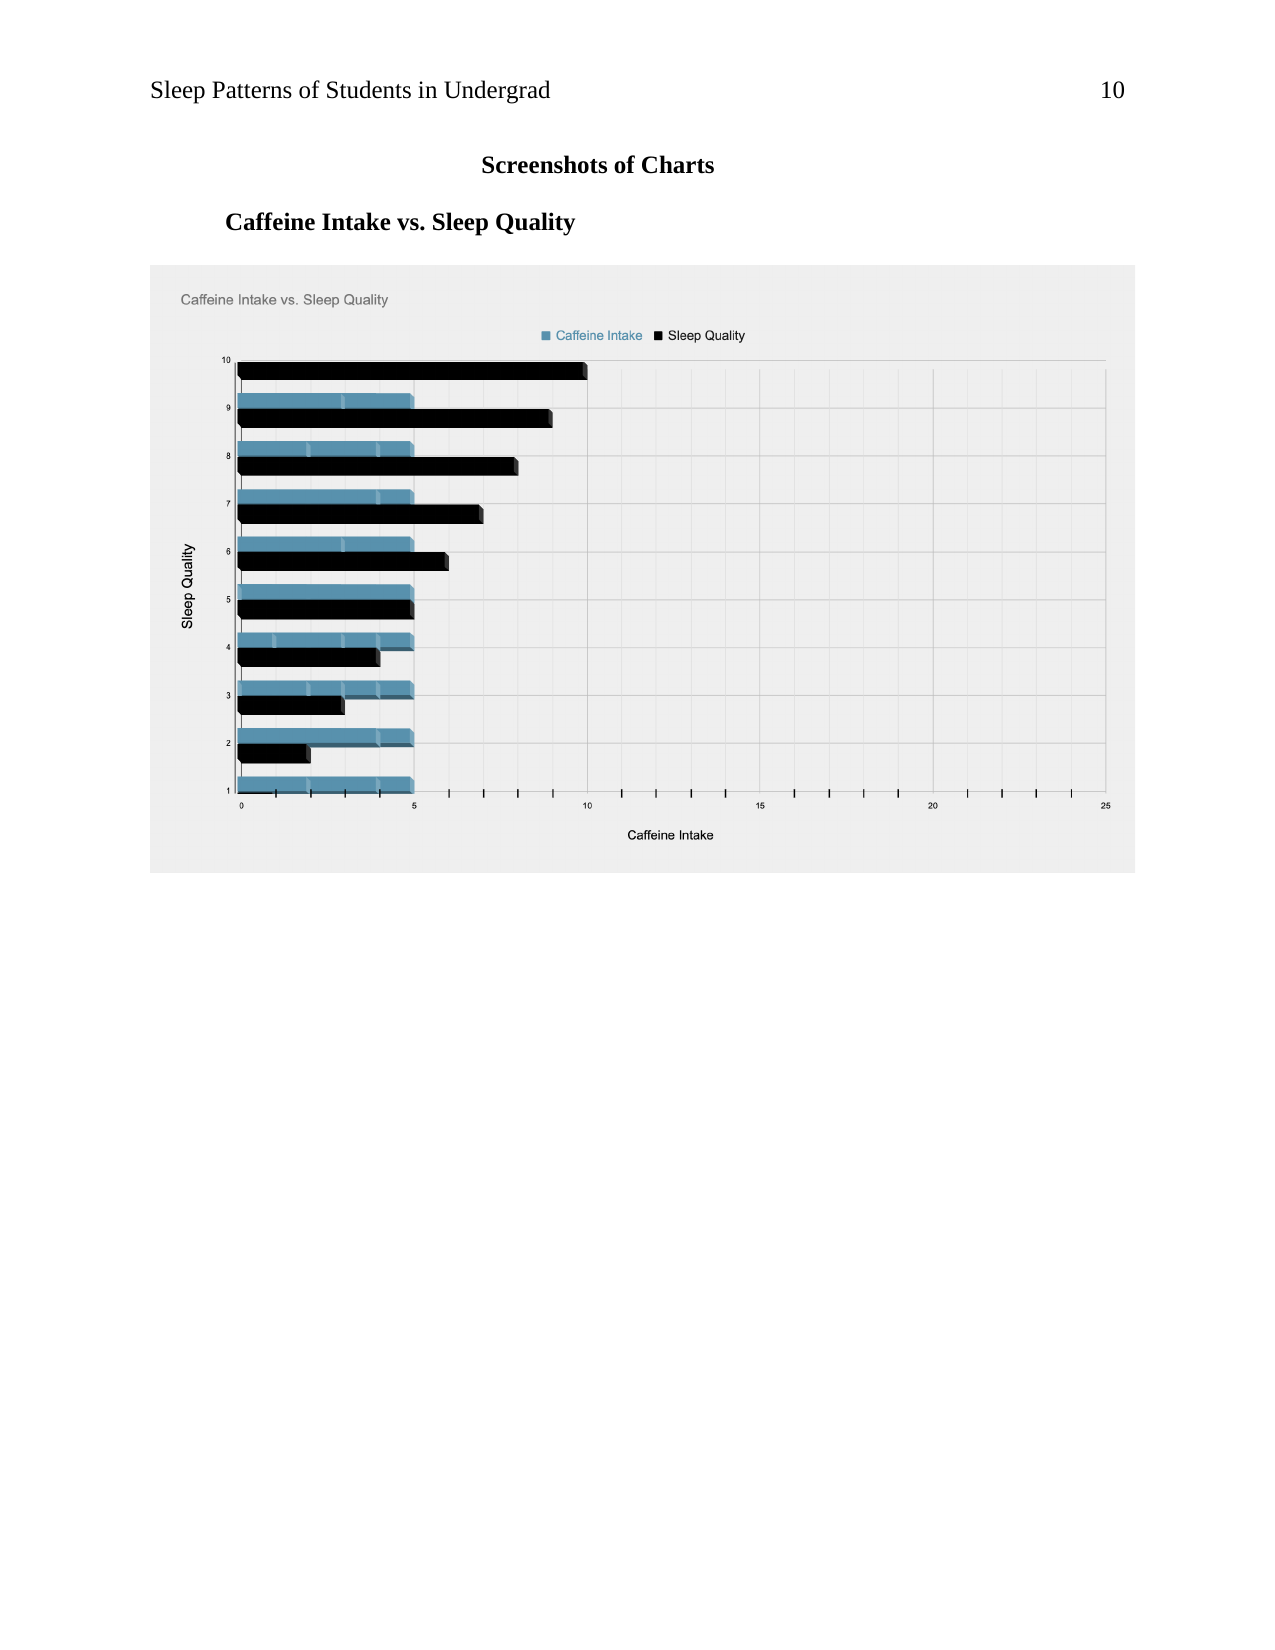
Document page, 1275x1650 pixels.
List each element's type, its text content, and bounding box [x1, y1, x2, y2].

subtitle Caffeine Intake vs. Sleep Quality [150, 207, 1125, 236]
subtitle Screenshots of Charts [150, 150, 1125, 179]
picture [150, 265, 1136, 873]
